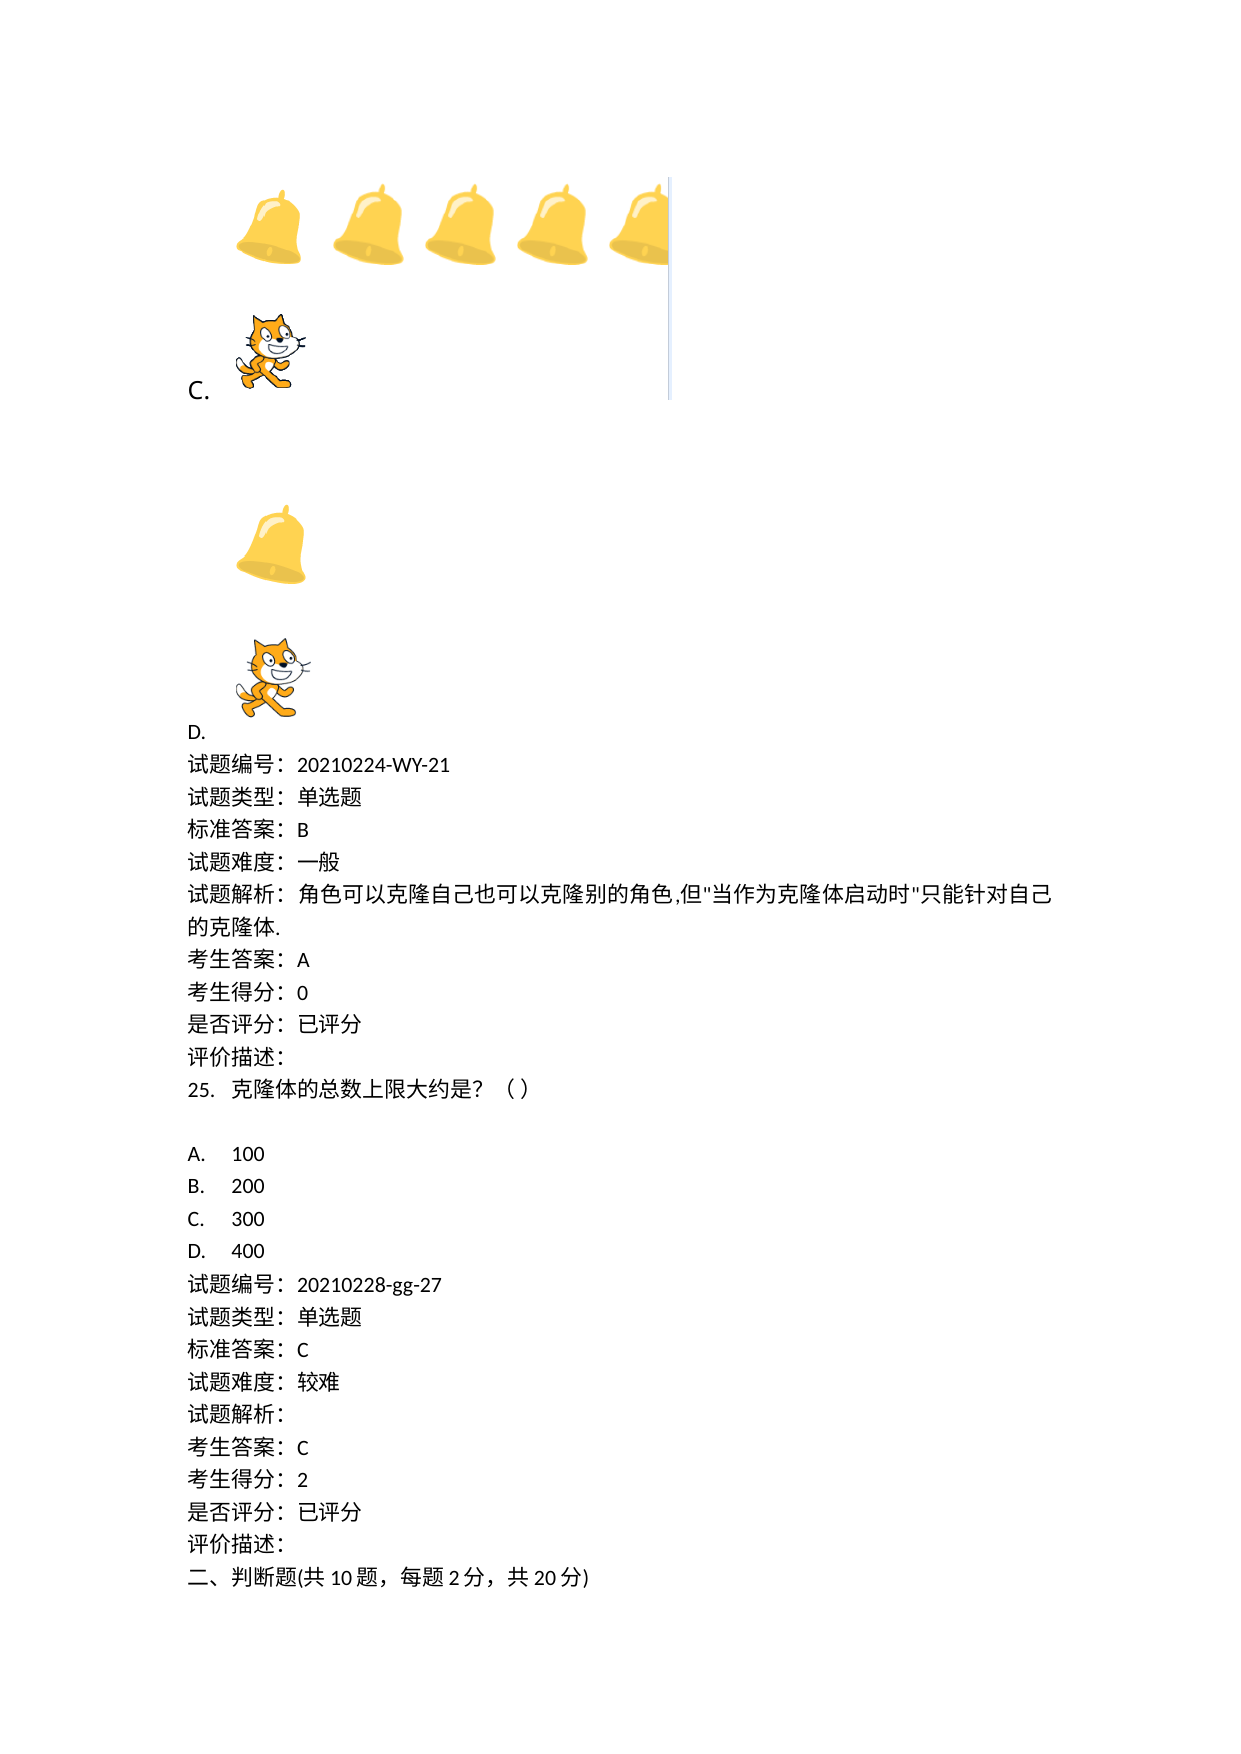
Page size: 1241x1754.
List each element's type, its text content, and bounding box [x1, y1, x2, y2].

text 试题难度：一般 [187, 844, 1053, 877]
text 是否评分：已评分 [187, 1494, 1053, 1527]
text 考生得分：2 [187, 1462, 1053, 1494]
text 25. 克隆体的总数上限大约是？（ ） [187, 1072, 1053, 1104]
text C. 300 [187, 1202, 1053, 1234]
picture [231, 488, 688, 740]
text 是否评分：已评分 [187, 1007, 1053, 1039]
text B. 200 [187, 1169, 1053, 1202]
text 试题类型：单选题 [187, 1299, 1053, 1332]
text 试题编号：20210224-WY-21 [187, 747, 1053, 779]
text 考生得分：0 [187, 974, 1053, 1007]
text 试题编号：20210228-gg-27 [187, 1267, 1053, 1299]
text 考生答案：C [187, 1429, 1053, 1462]
text 标准答案：C [187, 1332, 1053, 1364]
picture [231, 177, 672, 400]
text 考生答案：A [187, 942, 1053, 974]
text D. 400 [187, 1234, 1053, 1267]
text A. 100 [187, 1137, 1053, 1169]
text 试题解析：角色可以克隆自己也可以克隆别的角色,但"当作为克隆体启动时"只能针对自己的克隆体. [187, 877, 1053, 942]
text 二、判断题(共10题，每题2分，共20分) [187, 1559, 1053, 1592]
text 评价描述： [187, 1039, 1053, 1072]
text 标准答案：B [187, 812, 1053, 844]
text 试题类型：单选题 [187, 779, 1053, 812]
text 评价描述： [187, 1527, 1053, 1559]
text 试题难度：较难 [187, 1364, 1053, 1397]
text 试题解析： [187, 1397, 1053, 1429]
